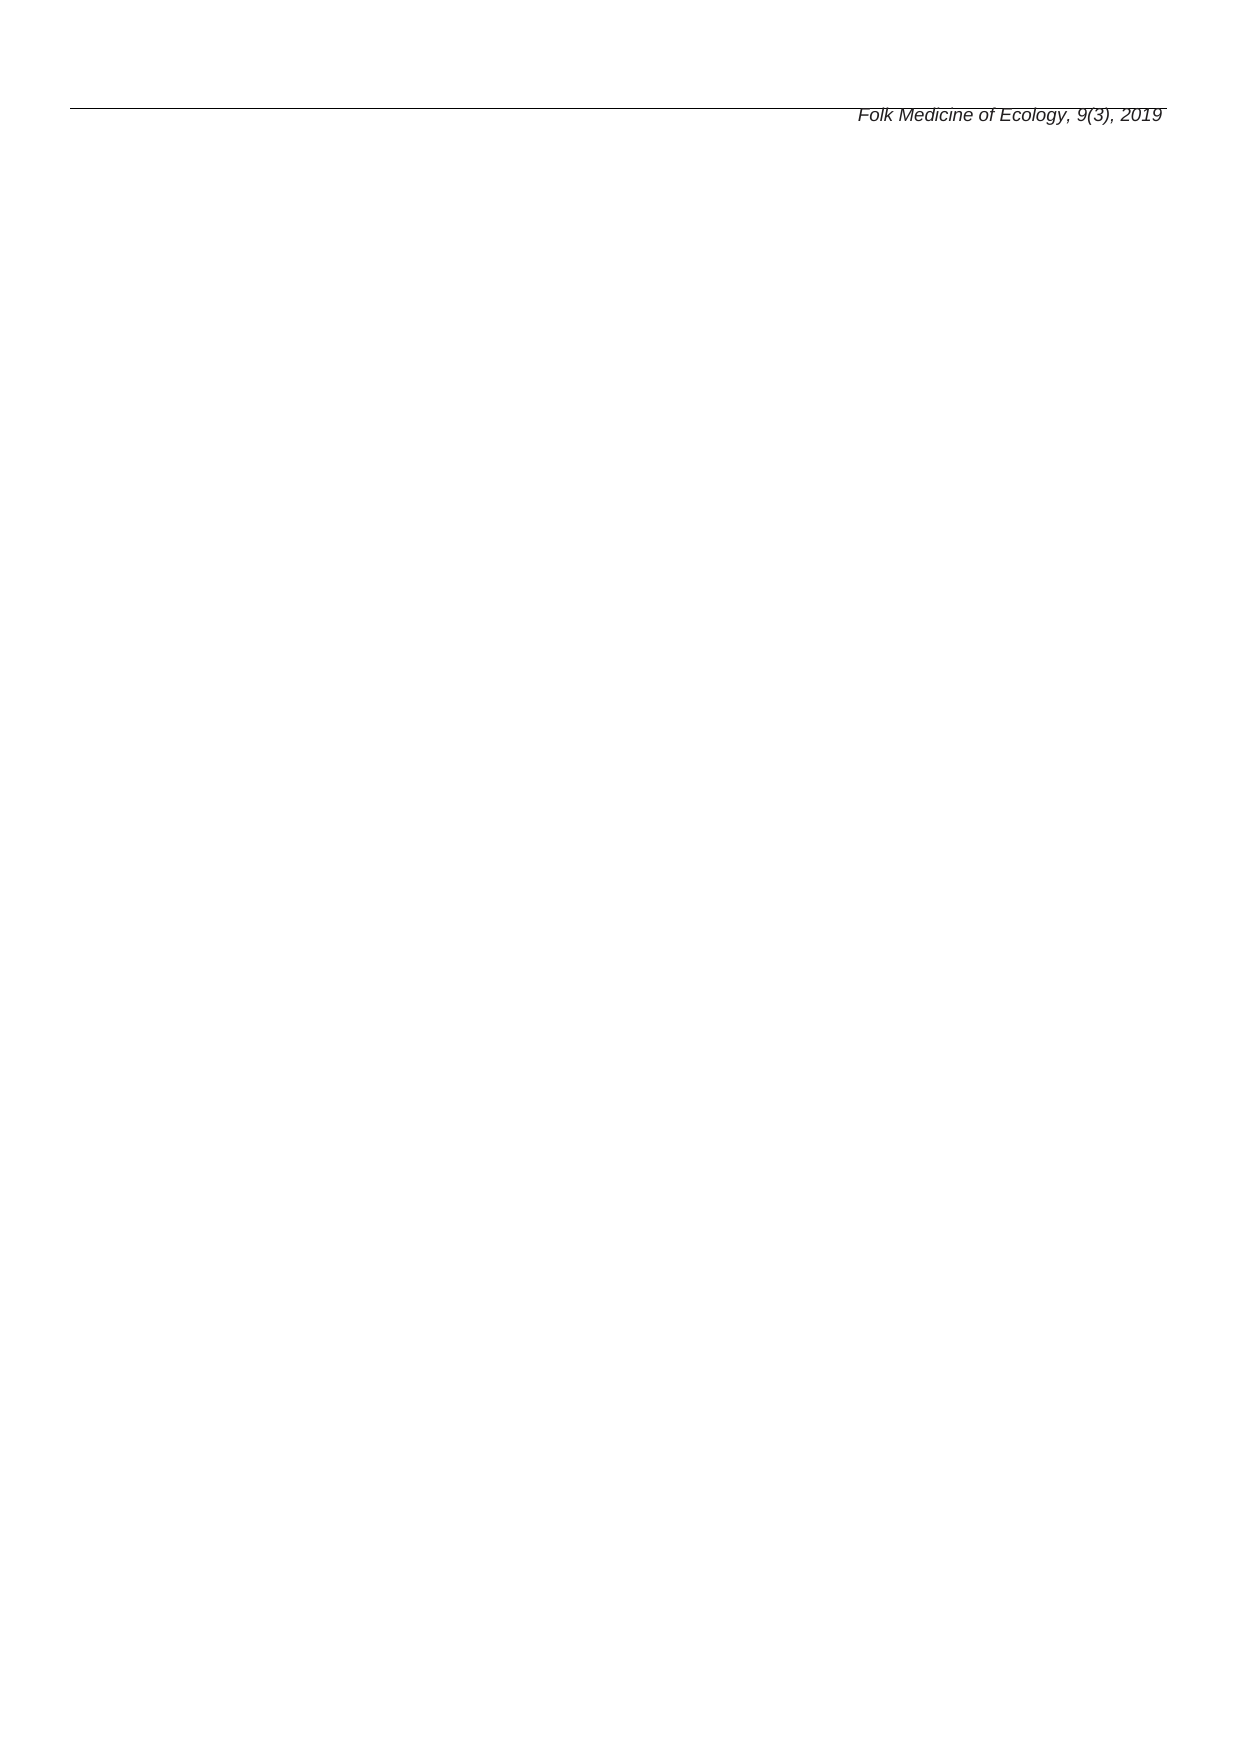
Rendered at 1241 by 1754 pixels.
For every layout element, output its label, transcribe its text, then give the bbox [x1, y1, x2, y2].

text Folk Medicine of Ecology, 9(3), 2019 [39, 104, 1162, 126]
